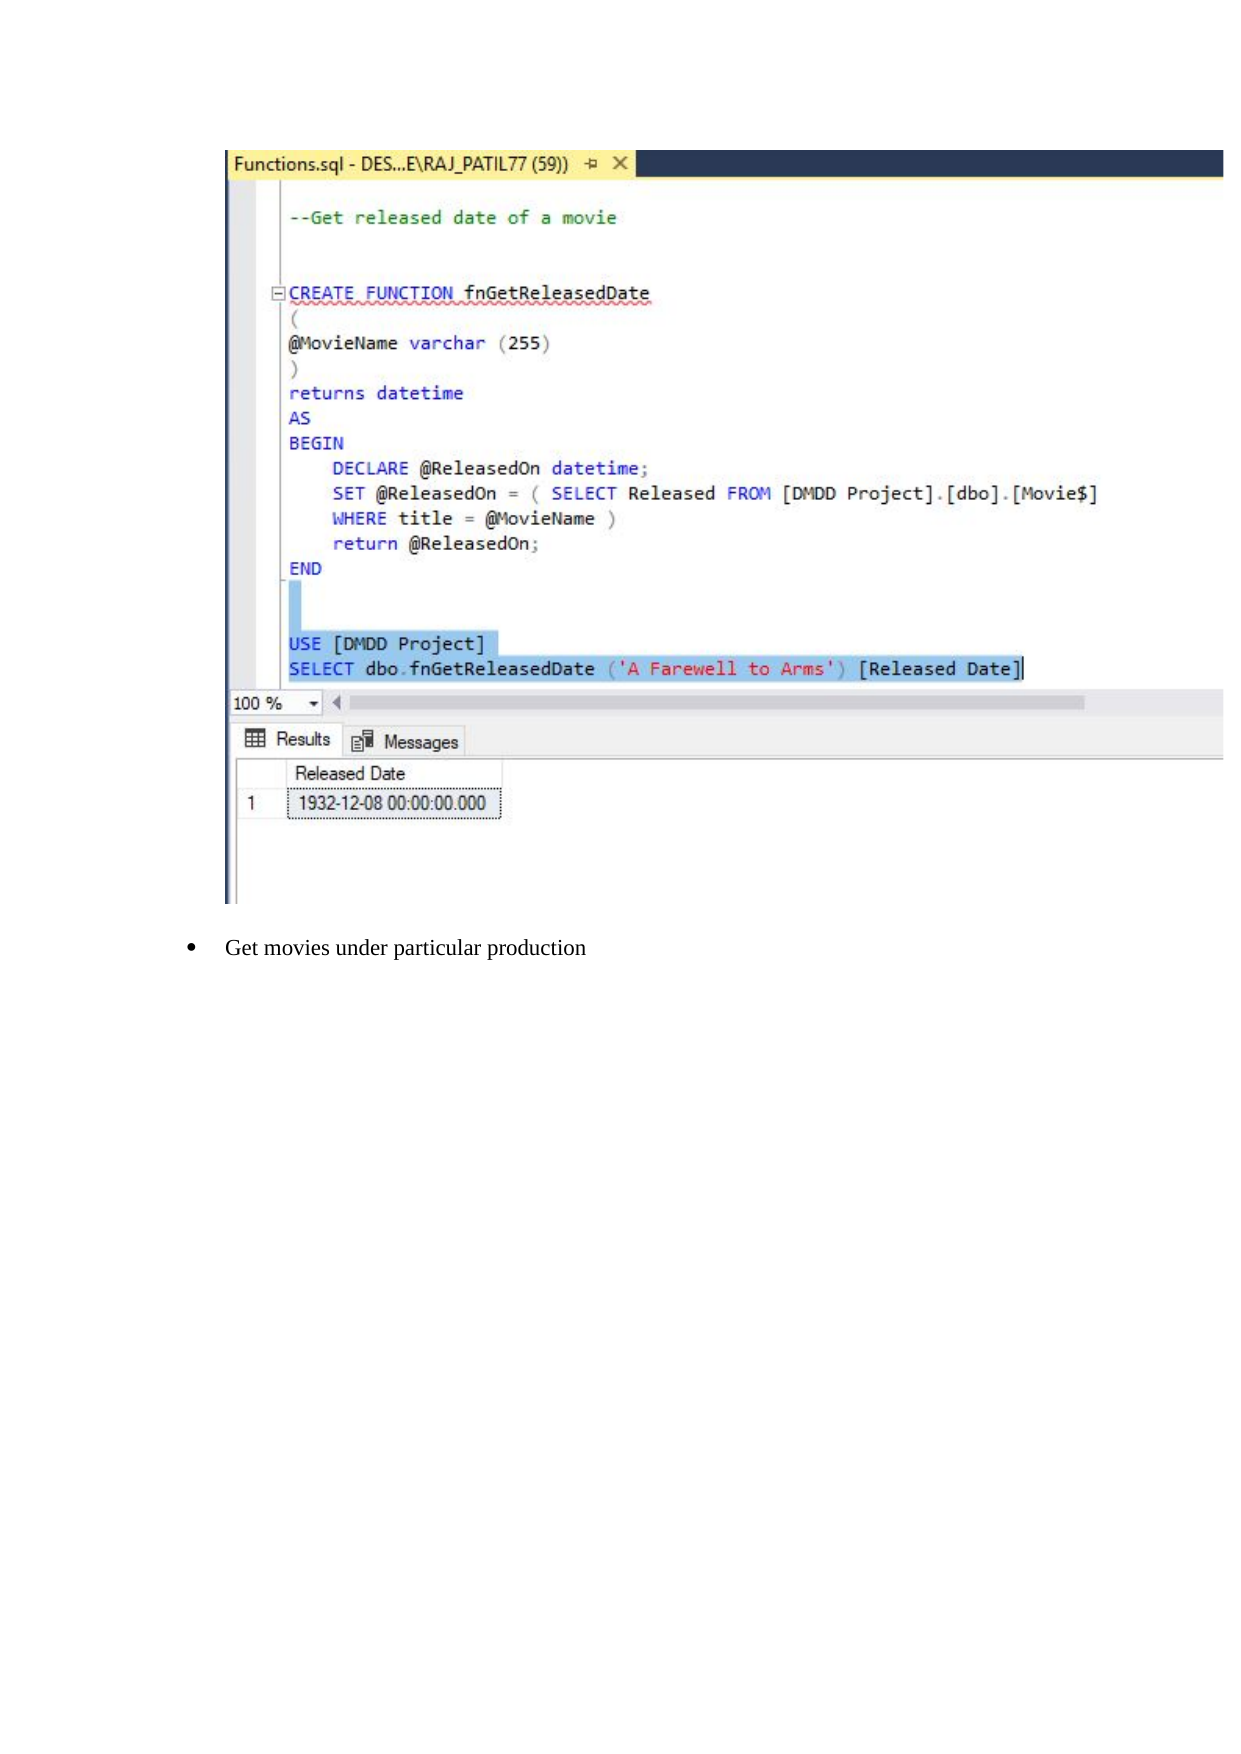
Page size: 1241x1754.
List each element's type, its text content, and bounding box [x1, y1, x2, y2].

picture [225, 150, 1224, 904]
list Get movies under particular production [187, 934, 1090, 960]
